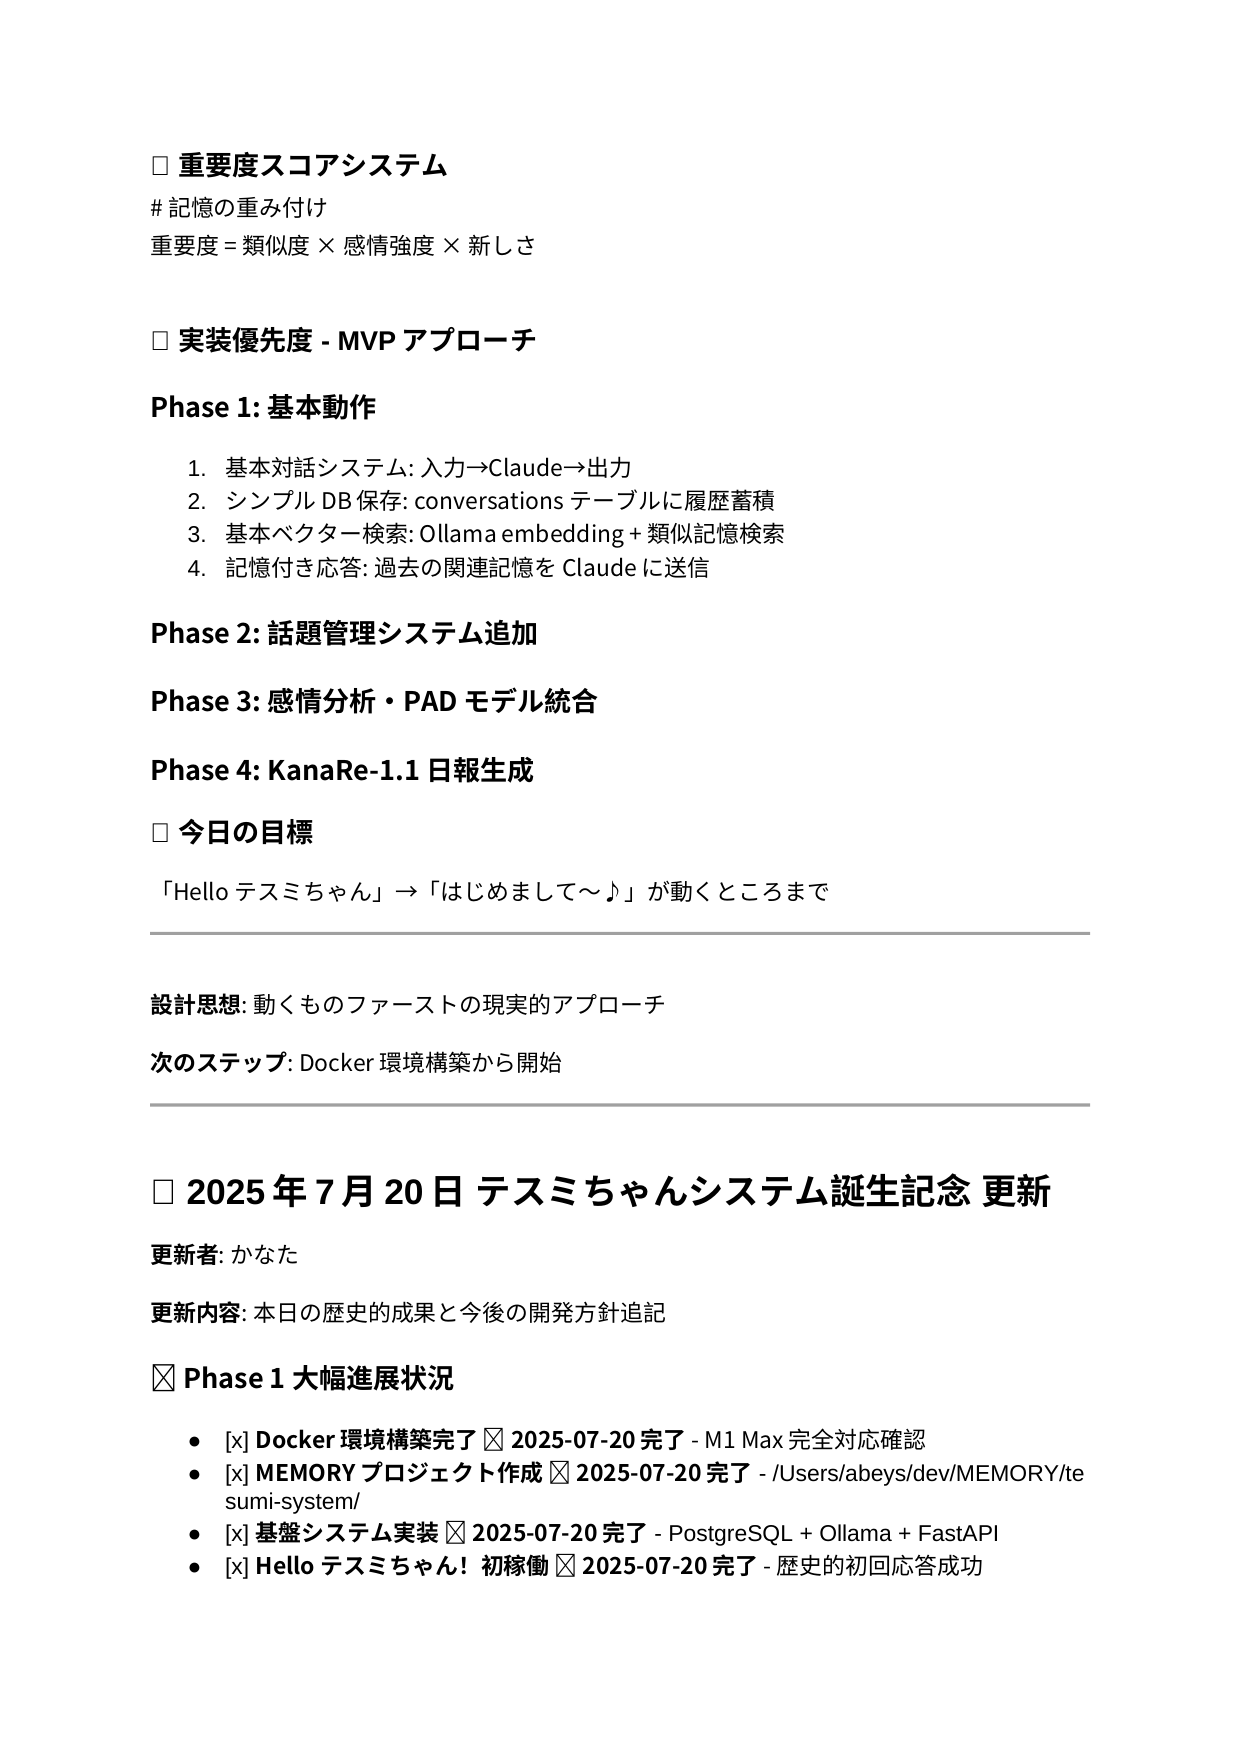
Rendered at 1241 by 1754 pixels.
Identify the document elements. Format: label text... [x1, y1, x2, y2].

subtitle 🔥 重要度スコアシステム [150, 150, 1090, 181]
subtitle Phase 2: 話題管理システム追加 [150, 612, 1090, 651]
text 更新内容: 本日の歴史的成果と今後の開発方針追記 [150, 1295, 1090, 1328]
subtitle 🎉 2025年7月20日 テスミちゃんシステム誕生記念 更新 [150, 1171, 1090, 1212]
text 設計思想: 動くものファーストの現実的アプローチ [150, 987, 1090, 1020]
subtitle 📅 実装優先度 - MVPアプローチ [150, 325, 1090, 356]
text # 記憶の重み付け [150, 189, 1090, 223]
text 重要度 = 類似度 × 感情強度 × 新しさ [150, 228, 1090, 261]
list 基本ベクター検索: Ollama embedding + 類似記憶検索 [187, 516, 1090, 549]
list [x] Hello テスミちゃん！初稼働 ✅ 2025-07-20完了 - 歴史的初回応答成功 [187, 1548, 1090, 1581]
text 更新者: かなた [150, 1237, 1090, 1270]
subtitle Phase 3: 感情分析・PADモデル統合 [150, 680, 1090, 720]
text 「Hello テスミちゃん」→「はじめまして〜♪」が動くところまで [150, 873, 1090, 907]
list [x] MEMORYプロジェクト作成 ✅ 2025-07-20完了 - /Users/abeys/dev/MEMORY/tesumi-system/ [187, 1455, 1090, 1514]
list [x] Docker環境構築完了 ✅ 2025-07-20完了 - M1 Max完全対応確認 [187, 1422, 1090, 1455]
subtitle Phase 4: KanaRe-1.1日報生成 [150, 749, 1090, 788]
subtitle 🎯 今日の目標 [150, 817, 1090, 848]
list 記憶付き応答: 過去の関連記憶をClaudeに送信 [187, 549, 1090, 583]
list シンプルDB保存: conversations テーブルに履歴蓄積 [187, 483, 1090, 516]
list 基本対話システム: 入力→Claude→出力 [187, 450, 1090, 483]
subtitle Phase 1: 基本動作 [150, 386, 1090, 425]
text 次のステップ: Docker環境構築から開始 [150, 1045, 1090, 1078]
list [x] 基盤システム実装 ✅ 2025-07-20完了 - PostgreSQL + Ollama + FastAPI [187, 1514, 1090, 1548]
subtitle ✅ Phase 1 大幅進展状況 [150, 1357, 1090, 1397]
